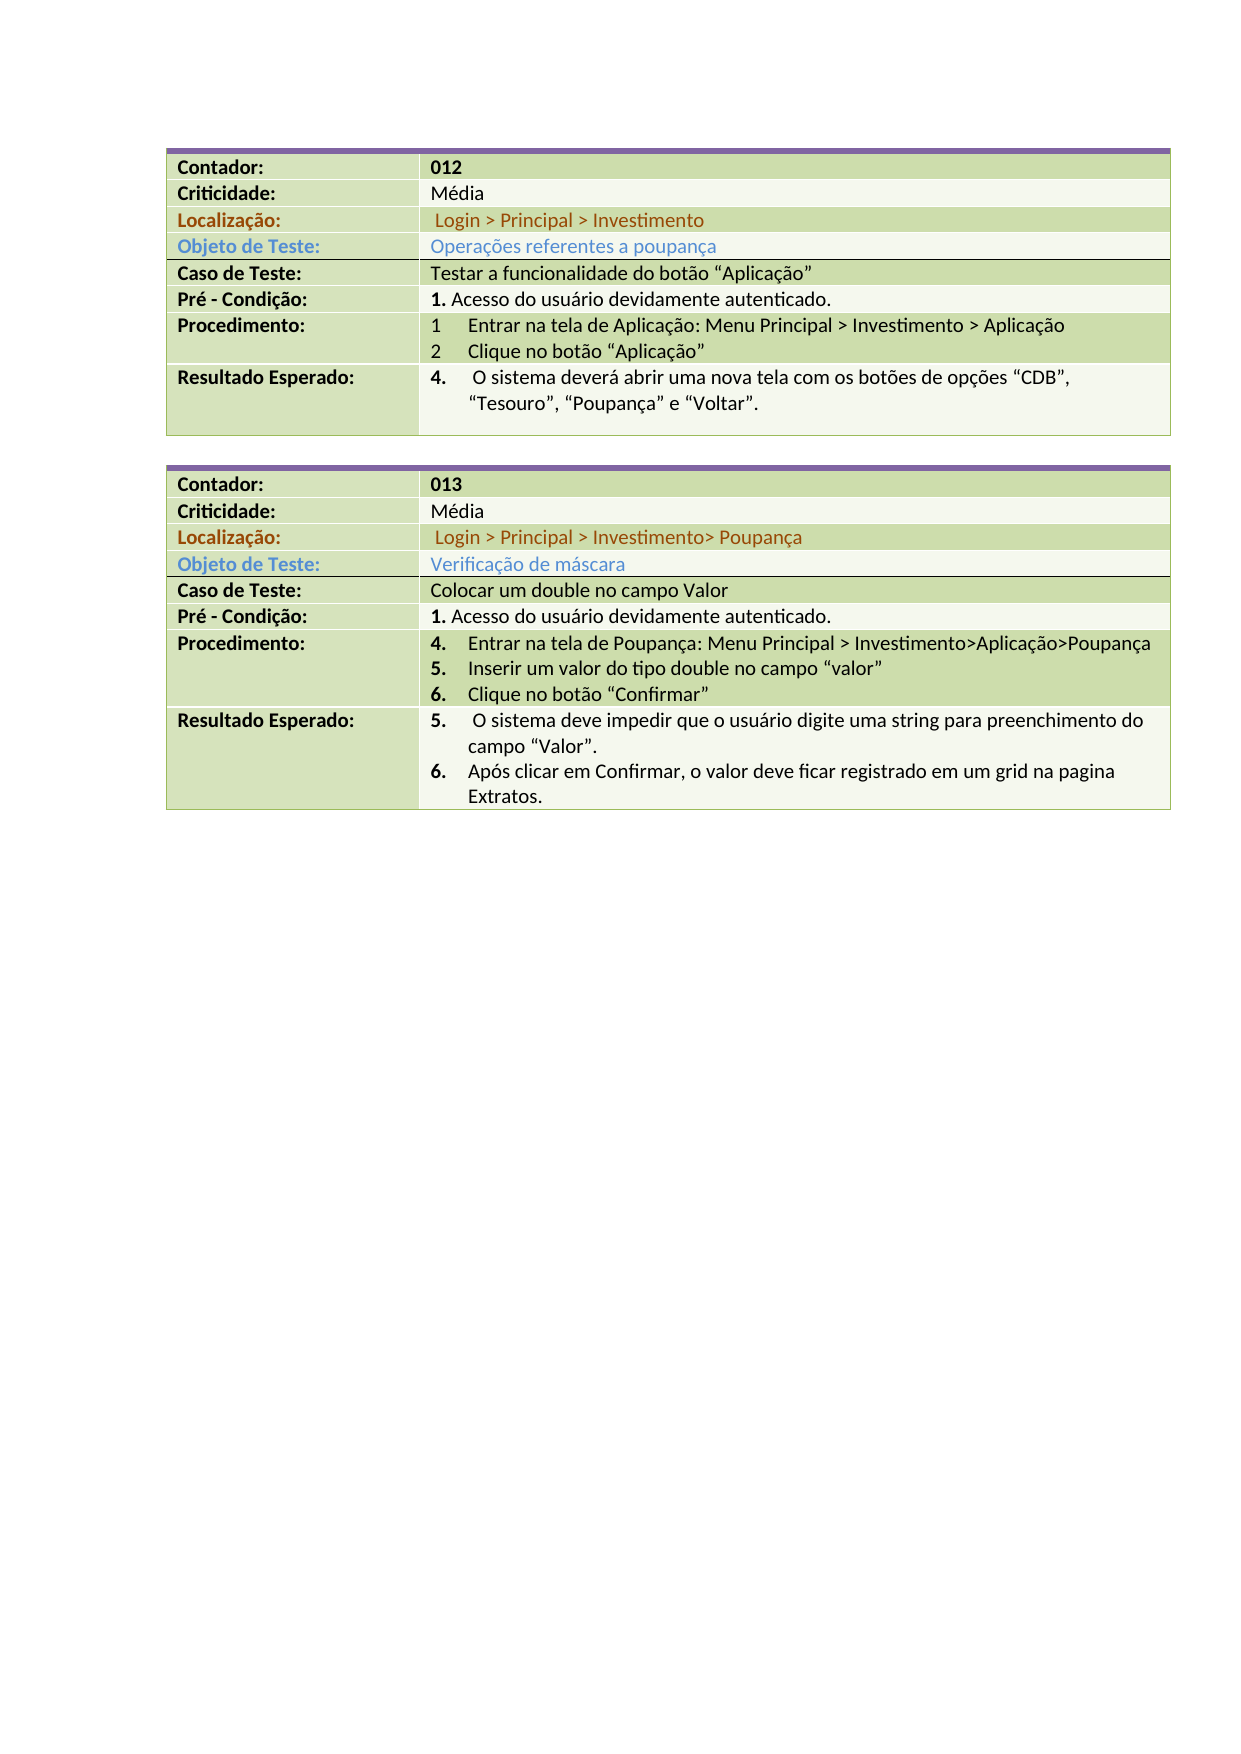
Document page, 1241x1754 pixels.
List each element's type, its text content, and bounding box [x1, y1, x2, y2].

table_cell Resultado Esperado: [167, 365, 419, 435]
table_cell Verificação de máscara [420, 551, 1170, 576]
table_cell Pré - Condição: [167, 604, 419, 629]
table_cell Caso de Teste: [167, 260, 419, 285]
table_cell Procedimento: [167, 630, 419, 706]
table_cell O sistema deverá abrir uma nova tela com os botões de opções “CDB”, “Tesouro”, “Poupança” e “Voltar”. [420, 365, 1170, 435]
table_cell Média [420, 180, 1170, 206]
table_cell 1. Acesso do usuário devidamente autenticado. [420, 286, 1170, 312]
table_cell O sistema deve impedir que o usuário digite uma string para preenchimento do campo “Valor”. Após clicar em Confirmar, o valor deve ficar registrado em um grid na pagina Extratos. [420, 708, 1170, 809]
table_cell Objeto de Teste: [167, 233, 419, 259]
table_cell Testar a funcionalidade do botão “Aplicação” [420, 260, 1170, 285]
table_cell Resultado Esperado: [167, 708, 419, 809]
table_cell Criticidade: [167, 180, 419, 206]
table_header Contador: [167, 154, 419, 179]
table_cell Caso de Teste: [167, 577, 419, 603]
table_header Contador: [167, 471, 419, 497]
table_cell Pré - Condição: [167, 286, 419, 312]
table_cell Localização: [167, 524, 419, 550]
table_cell Operações referentes a poupança [420, 233, 1170, 259]
table_cell Procedimento: [167, 313, 419, 363]
table_cell Colocar um double no campo Valor [420, 577, 1170, 603]
table_cell Criticidade: [167, 498, 419, 523]
table_cell Média [420, 498, 1170, 523]
table_cell Entrar na tela de Poupança: Menu Principal > Investimento>Aplicação>Poupança Inserir um valor do tipo double no campo “valor” Clique no botão “Confirmar” [420, 630, 1170, 706]
table_header 013 [420, 471, 1170, 497]
table_cell Localização: [167, 207, 419, 232]
table_cell Objeto de Teste: [167, 551, 419, 576]
table_cell Login > Principal > Investimento [420, 207, 1170, 232]
table_header 012 [420, 154, 1170, 179]
table_cell 1. Acesso do usuário devidamente autenticado. [420, 604, 1170, 629]
table_cell Entrar na tela de Aplicação: Menu Principal > Investimento > Aplicação Clique no botão “Aplicação” [420, 313, 1170, 363]
table_cell Login > Principal > Investimento> Poupança [420, 524, 1170, 550]
